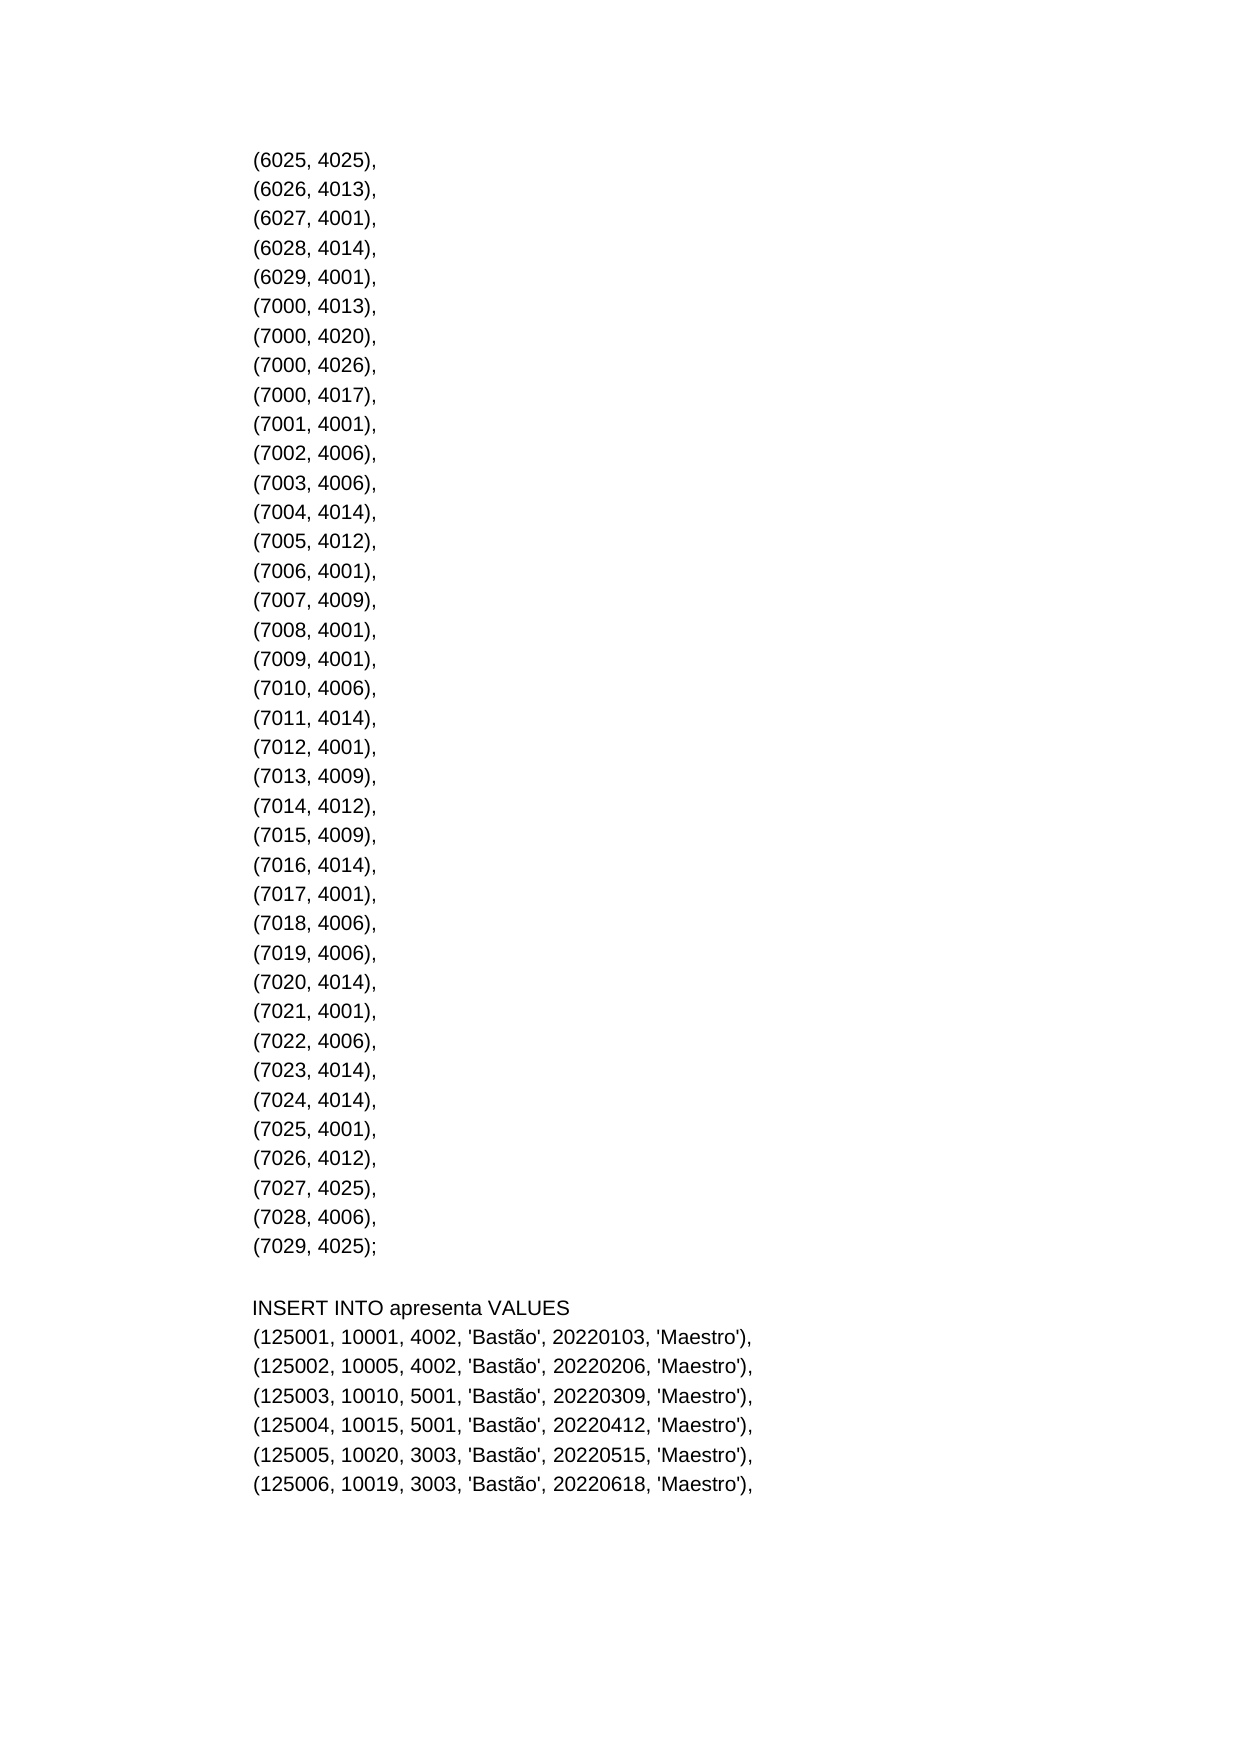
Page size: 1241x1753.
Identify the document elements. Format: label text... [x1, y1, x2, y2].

text (7027, 4025), [252, 1176, 1125, 1199]
text (7005, 4012), [252, 529, 1125, 553]
text (6029, 4001), [252, 265, 1125, 289]
text (6027, 4001), [252, 206, 1125, 230]
text (125006, 10019, 3003, 'Bastão', 20220618, 'Maestro'), [252, 1472, 1125, 1496]
text (7028, 4006), [252, 1205, 1125, 1229]
text (7009, 4001), [252, 647, 1125, 671]
text (7004, 4014), [252, 500, 1125, 524]
text (7002, 4006), [252, 441, 1125, 465]
text (7016, 4014), [252, 852, 1125, 876]
text (7019, 4006), [252, 941, 1125, 964]
text (7003, 4006), [252, 471, 1125, 494]
text (7020, 4014), [252, 970, 1125, 994]
text (125002, 10005, 4002, 'Bastão', 20220206, 'Maestro'), [252, 1354, 1125, 1378]
text (125005, 10020, 3003, 'Bastão', 20220515, 'Maestro'), [252, 1442, 1125, 1466]
text (7000, 4017), [252, 382, 1125, 406]
text (6025, 4025), [252, 147, 1125, 171]
text (7024, 4014), [252, 1087, 1125, 1111]
text (7023, 4014), [252, 1058, 1125, 1082]
text (7021, 4001), [252, 999, 1125, 1023]
text (7012, 4001), [252, 735, 1125, 759]
text (7006, 4001), [252, 559, 1125, 583]
text (7022, 4006), [252, 1029, 1125, 1053]
text (7017, 4001), [252, 882, 1125, 906]
text (7014, 4012), [252, 794, 1125, 818]
text (7011, 4014), [252, 706, 1125, 729]
text (7010, 4006), [252, 676, 1125, 700]
text (125004, 10015, 5001, 'Bastão', 20220412, 'Maestro'), [252, 1413, 1125, 1437]
text (7000, 4013), [252, 294, 1125, 318]
text (6028, 4014), [252, 236, 1125, 259]
text (7015, 4009), [252, 823, 1125, 847]
text (6026, 4013), [252, 177, 1125, 201]
text (7026, 4012), [252, 1146, 1125, 1170]
text (7018, 4006), [252, 911, 1125, 935]
text (7007, 4009), [252, 588, 1125, 612]
text (125001, 10001, 4002, 'Bastão', 20220103, 'Maestro'), [252, 1325, 1125, 1349]
text (125003, 10010, 5001, 'Bastão', 20220309, 'Maestro'), [252, 1384, 1125, 1408]
text (7013, 4009), [252, 764, 1125, 788]
text (7025, 4001), [252, 1117, 1125, 1141]
text INSERT INTO apresenta VALUES [252, 1296, 1125, 1319]
text (7000, 4026), [252, 353, 1125, 377]
text (7001, 4001), [252, 412, 1125, 436]
text (7008, 4001), [252, 617, 1125, 641]
text (7029, 4025); [252, 1234, 1125, 1258]
text (7000, 4020), [252, 324, 1125, 348]
